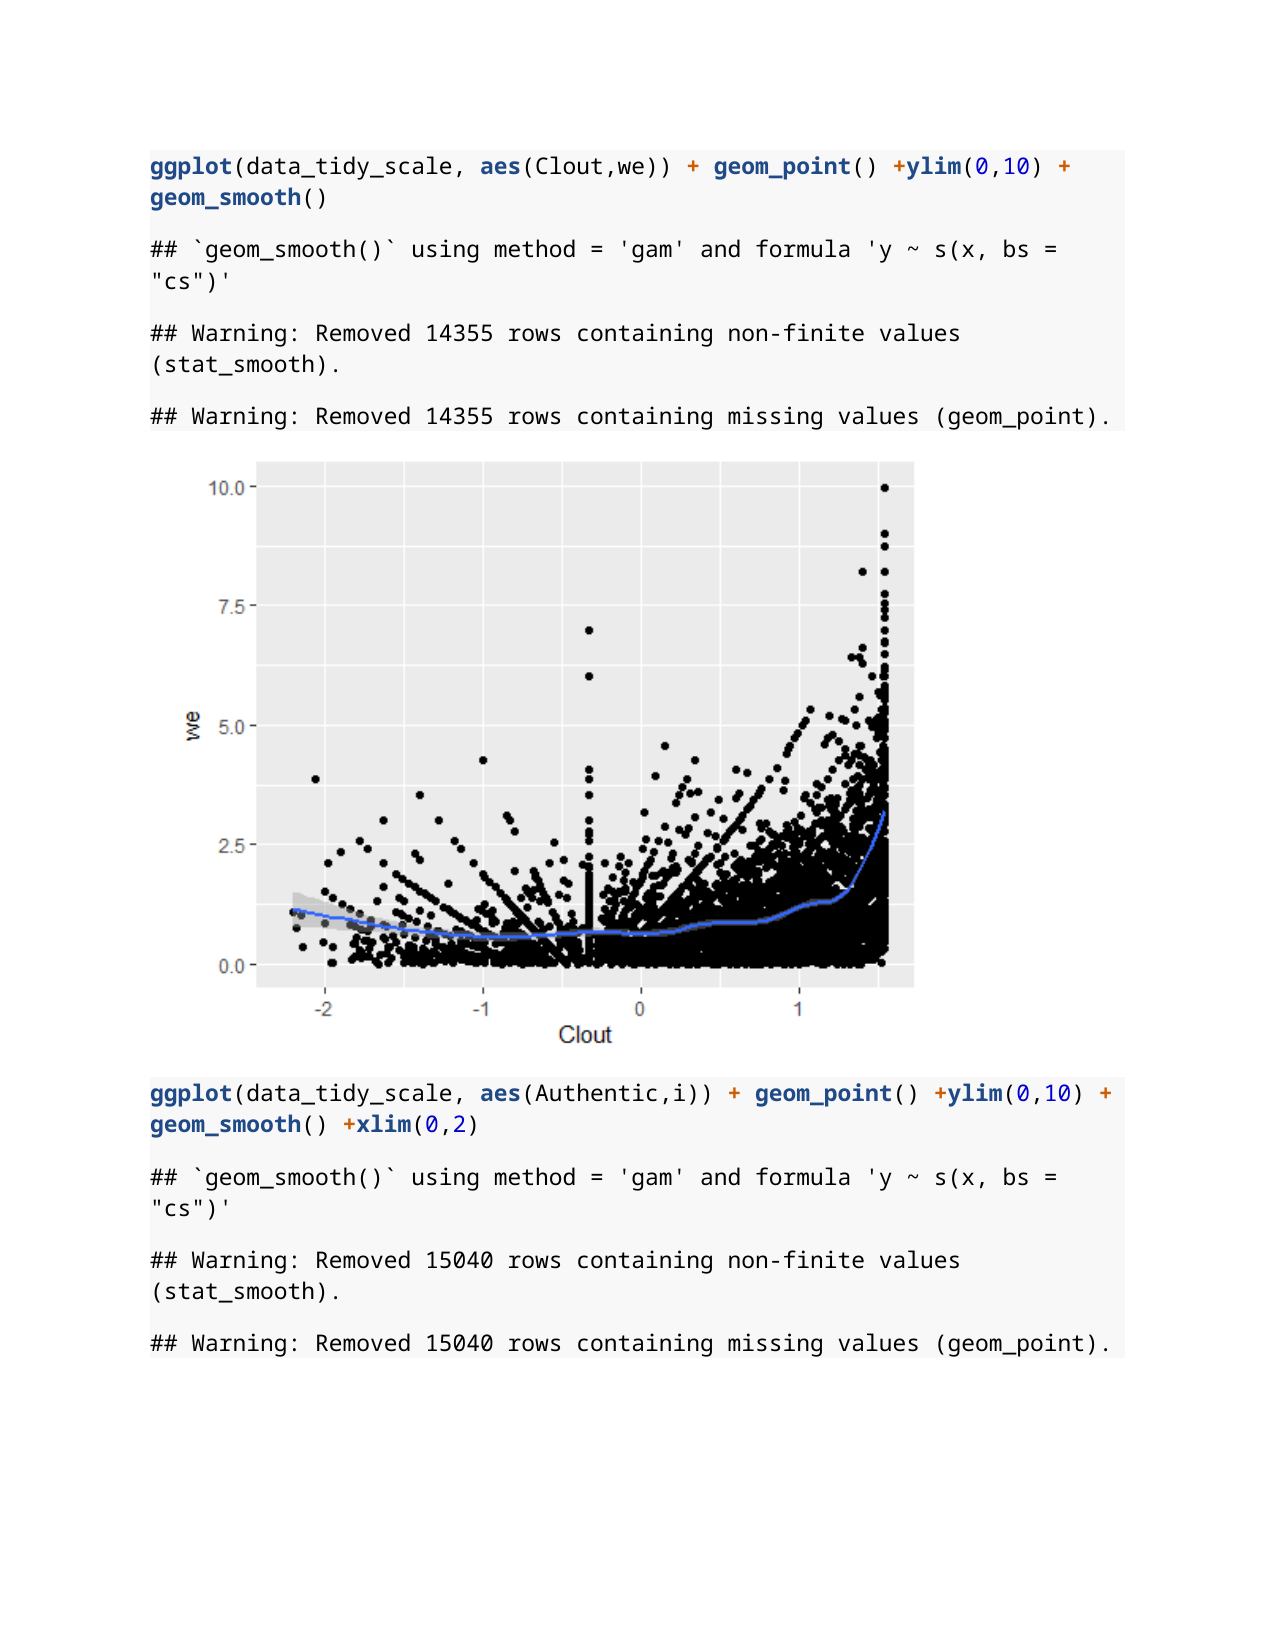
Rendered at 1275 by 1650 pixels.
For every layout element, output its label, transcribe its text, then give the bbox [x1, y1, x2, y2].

text ## Warning: Removed 15040 rows containing missing values (geom_point). [150, 1327, 1125, 1358]
text ggplot(data_tidy_scale, aes(Authentic,i)) + geom_point() +ylim(0,10) + geom_smooth() +xlim(0,2) [150, 1077, 1125, 1140]
text ## Warning: Removed 14355 rows containing non-finite values (stat_smooth). [150, 317, 1125, 379]
text ## Warning: Removed 15040 rows containing non-finite values (stat_smooth). [150, 1244, 1125, 1306]
picture [168, 452, 927, 1059]
text ## `geom_smooth()` using method = 'gam' and formula 'y ~ s(x, bs = "cs")' [150, 233, 1125, 296]
text ## `geom_smooth()` using method = 'gam' and formula 'y ~ s(x, bs = "cs")' [150, 1161, 1125, 1223]
text ## Warning: Removed 14355 rows containing missing values (geom_point). [150, 400, 1125, 431]
text ggplot(data_tidy_scale, aes(Clout,we)) + geom_point() +ylim(0,10) + geom_smooth() [329, 150, 1125, 212]
